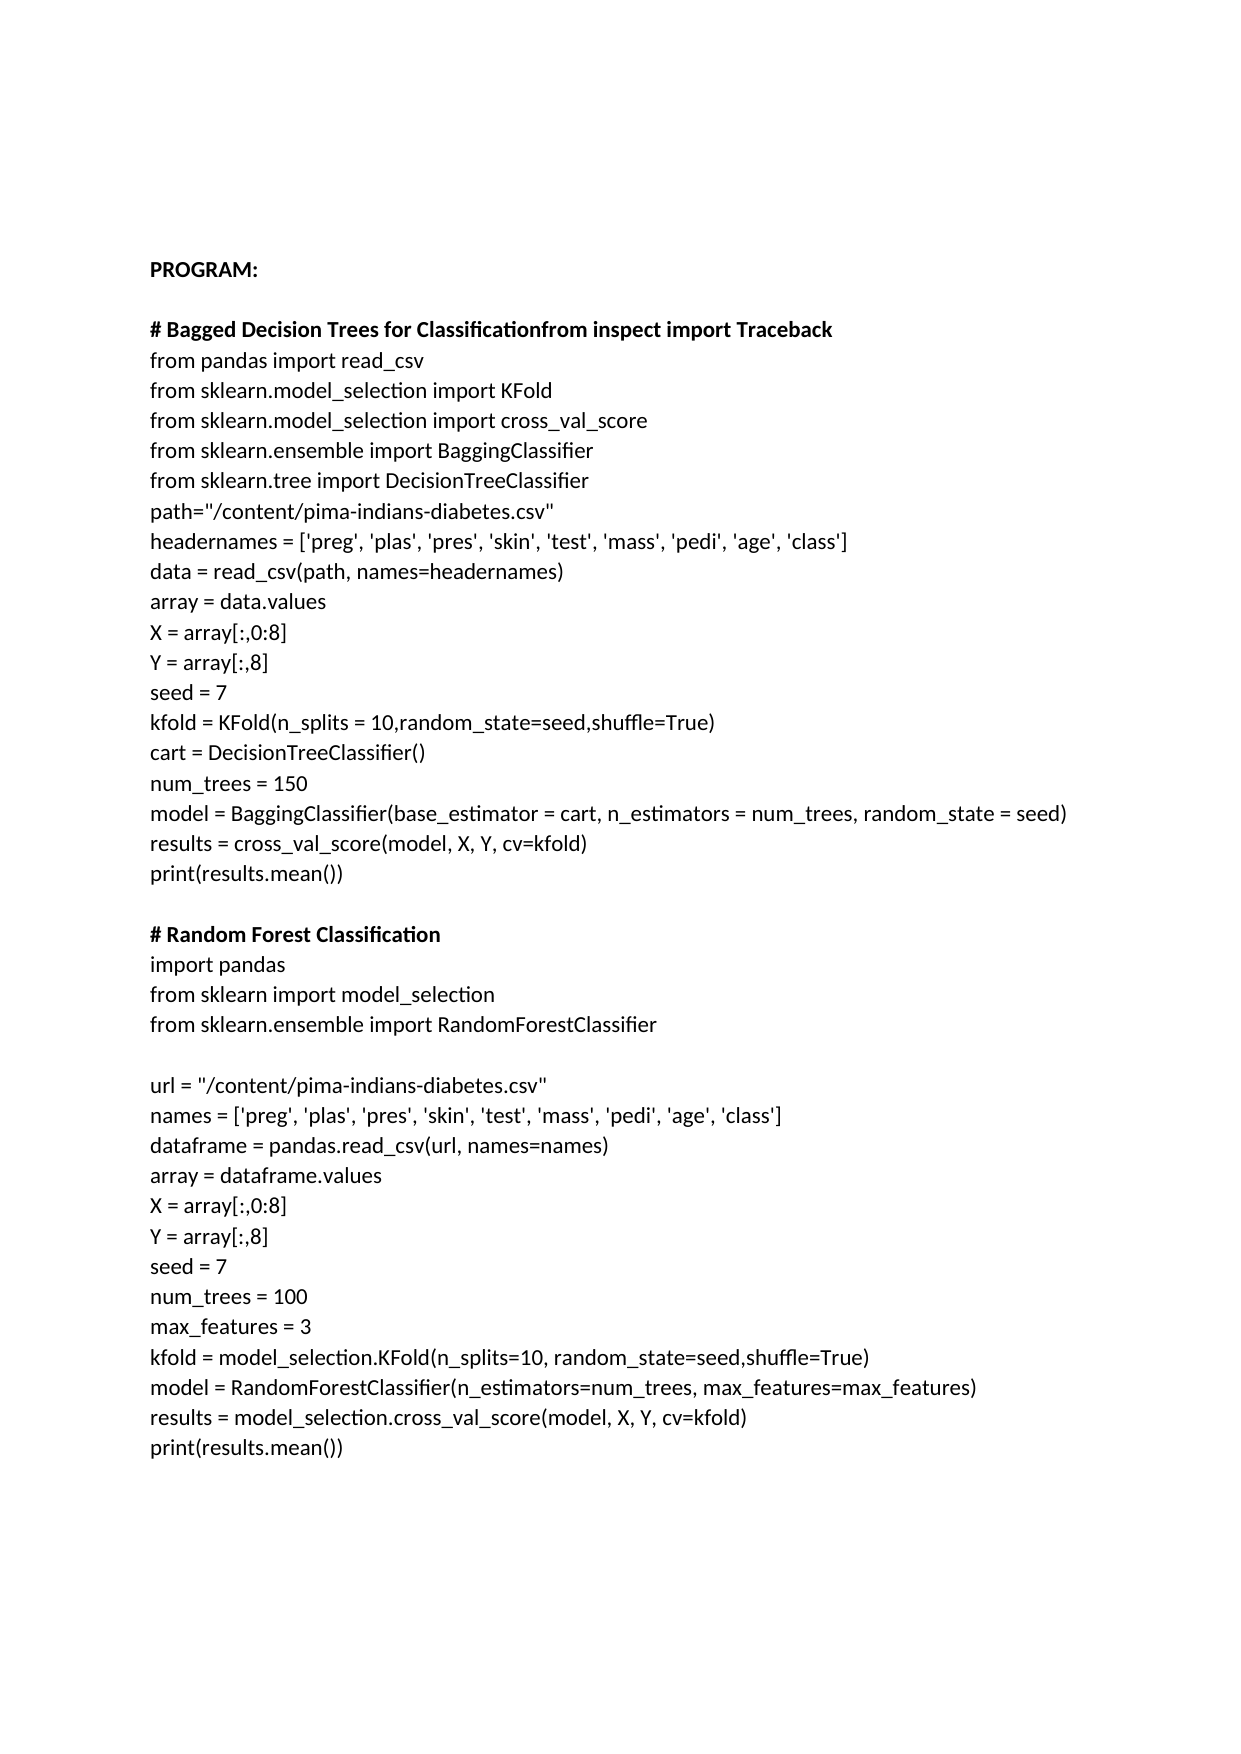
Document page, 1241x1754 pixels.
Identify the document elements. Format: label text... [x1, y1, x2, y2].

text Y = array[:,8] [150, 648, 1090, 676]
text path="/content/pima-indians-diabetes.csv" [150, 497, 1090, 525]
text cart = DecisionTreeClassifier() [150, 738, 1090, 767]
text url = "/content/pima-indians-diabetes.csv" [150, 1071, 1090, 1099]
text from sklearn.tree import DecisionTreeClassifier [150, 467, 1090, 495]
text import pandas [150, 950, 1090, 978]
text headernames = ['preg', 'plas', 'pres', 'skin', 'test', 'mass', 'pedi', 'age', 'class'] [150, 527, 1090, 555]
text data = read_csv(path, names=headernames) [150, 557, 1090, 585]
text num_trees = 100 [150, 1282, 1090, 1310]
text dataframe = pandas.read_csv(url, names=names) [150, 1131, 1090, 1159]
text num_trees = 150 [150, 769, 1090, 797]
text names = ['preg', 'plas', 'pres', 'skin', 'test', 'mass', 'pedi', 'age', 'class'] [150, 1101, 1090, 1129]
text # Random Forest Classification [150, 920, 1090, 948]
text seed = 7 [150, 1252, 1090, 1280]
text from sklearn.model_selection import cross_val_score [150, 406, 1090, 434]
text from sklearn.ensemble import BaggingClassifier [150, 436, 1090, 464]
text # Bagged Decision Trees for Classificationfrom inspect import Traceback [150, 316, 1090, 344]
text print(results.mean()) [150, 859, 1090, 887]
text seed = 7 [150, 678, 1090, 706]
text print(results.mean()) [150, 1433, 1090, 1461]
text Y = array[:,8] [150, 1222, 1090, 1250]
text X = array[:,0:8] [150, 618, 1090, 646]
text results = model_selection.cross_val_score(model, X, Y, cv=kfold) [150, 1403, 1090, 1431]
text from sklearn import model_selection [150, 980, 1090, 1008]
text X = array[:,0:8] [150, 1192, 1090, 1220]
text model = BaggingClassifier(base_estimator = cart, n_estimators = num_trees, random_state = seed) [150, 799, 1090, 827]
text model = RandomForestClassifier(n_estimators=num_trees, max_features=max_features) [150, 1373, 1090, 1401]
text max_features = 3 [150, 1312, 1090, 1341]
text kfold = KFold(n_splits = 10,random_state=seed,shuffle=True) [150, 708, 1090, 736]
text from sklearn.ensemble import RandomForestClassifier [150, 1010, 1090, 1038]
text array = data.values [150, 587, 1090, 616]
text from sklearn.model_selection import KFold [150, 376, 1090, 404]
text kfold = model_selection.KFold(n_splits=10, random_state=seed,shuffle=True) [150, 1343, 1090, 1371]
text results = cross_val_score(model, X, Y, cv=kfold) [150, 829, 1090, 857]
text PROGRAM: [150, 255, 1090, 283]
text array = dataframe.values [150, 1161, 1090, 1189]
text from pandas import read_csv [150, 346, 1090, 374]
